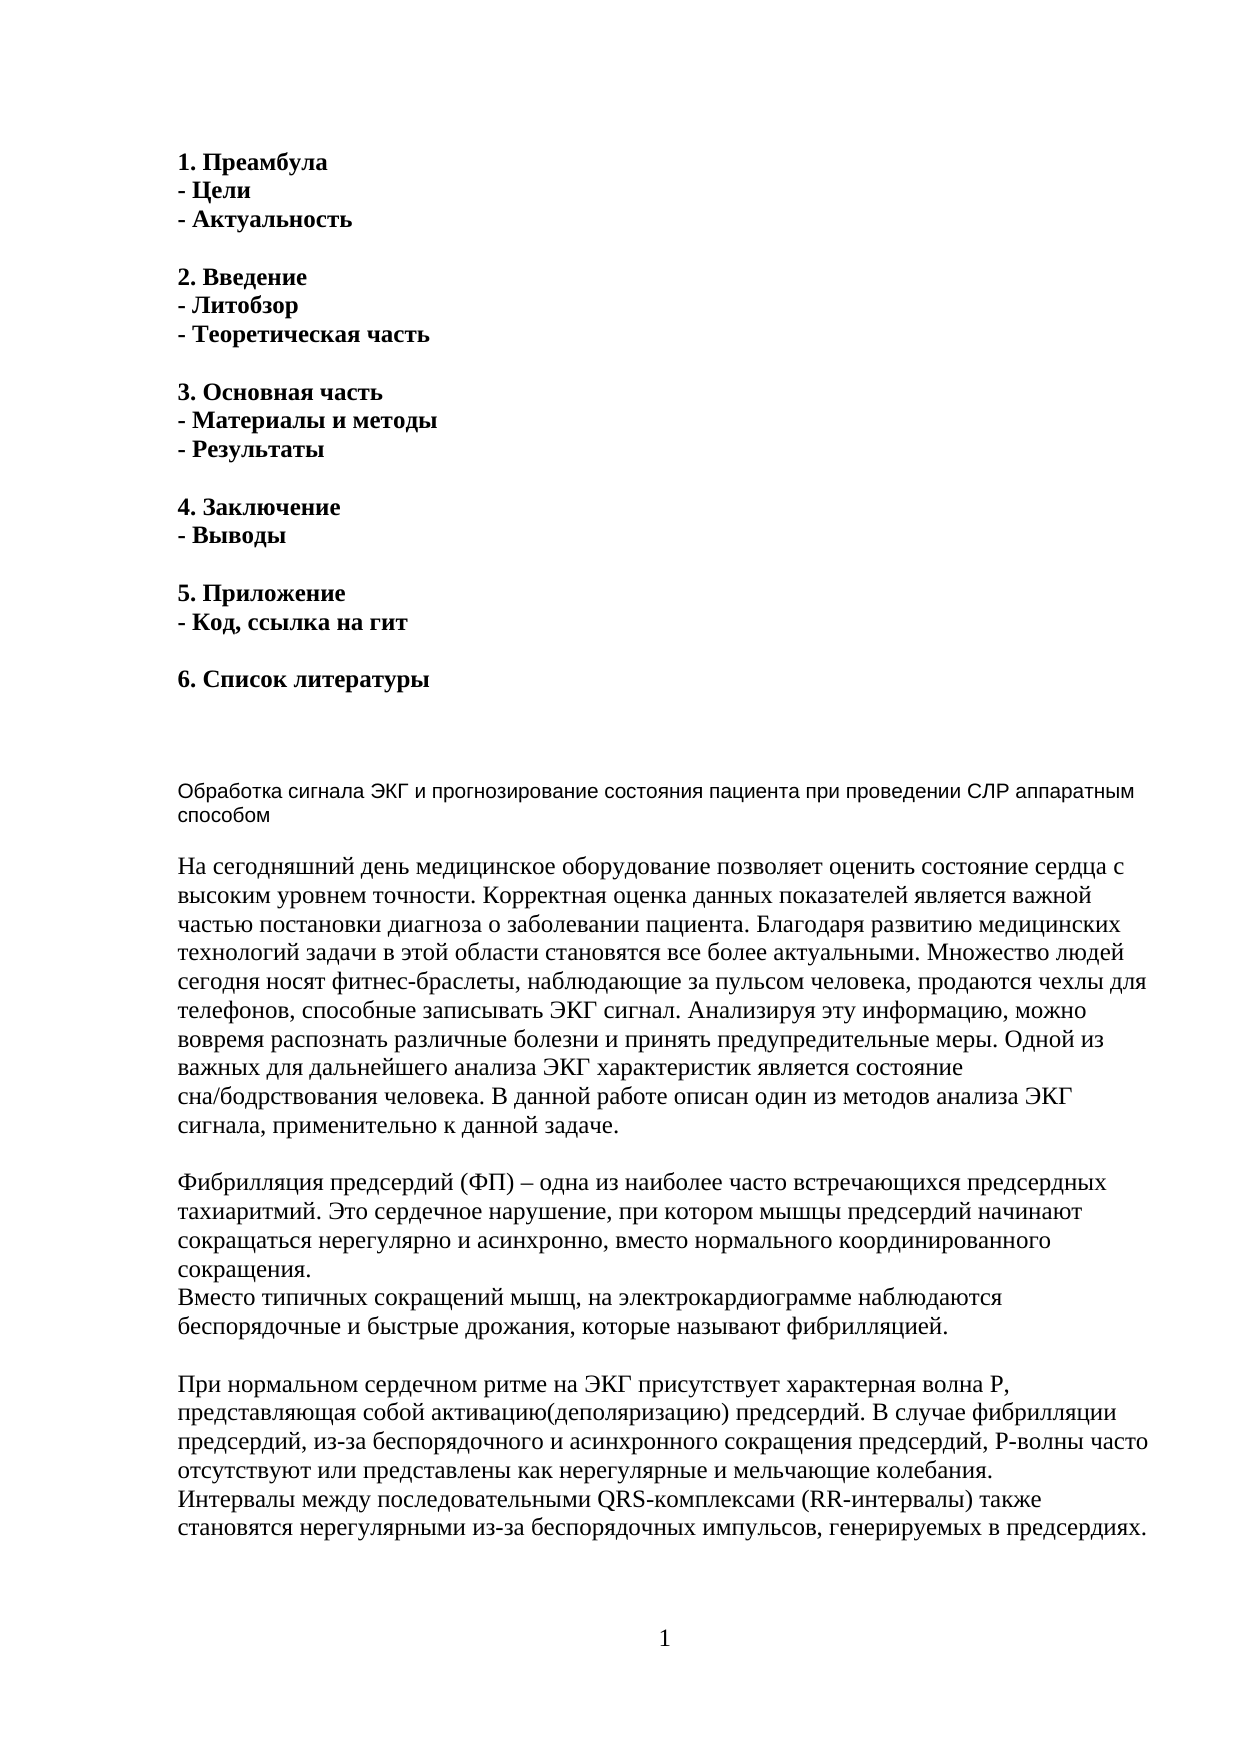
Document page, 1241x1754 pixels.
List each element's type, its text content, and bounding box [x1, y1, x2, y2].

text 5. Приложение [177, 578, 1152, 607]
text Обработка сигнала ЭКГ и прогнозирование состояния пациента при проведении СЛР аппаратным способом [177, 779, 1152, 827]
text - Результаты [177, 434, 1152, 463]
text 6. Список литературы [177, 664, 1152, 693]
text Интервалы между последовательными QRS-комплексами (RR-интервалы) также становятся нерегулярными из-за беспорядочных импульсов, генерируемых в предсердиях. [177, 1484, 1152, 1541]
text 3. Основная часть [177, 377, 1152, 406]
text - Литобзор [177, 291, 1152, 319]
text Фибрилляция предсердий (ФП) – одна из наиболее часто встречающихся предсердных тахиаритмий. Это сердечное нарушение, при котором мышцы предсердий начинают сокращаться нерегулярно и асинхронно, вместо нормального координированного сокращения. [177, 1167, 1152, 1282]
text - Материалы и методы [177, 406, 1152, 434]
text - Код, ссылка на гит [177, 607, 1152, 636]
text Вместо типичных сокращений мышц, на электрокардиограмме наблюдаются беспорядочные и быстрые дрожания, которые называют фибрилляцией. [177, 1282, 1152, 1340]
text - Выводы [177, 521, 1152, 549]
text - Цели [177, 176, 1152, 204]
text 4. Заключение [177, 492, 1152, 521]
text На сегодняшний день медицинское оборудование позволяет оценить состояние сердца с высоким уровнем точности. Корректная оценка данных показателей является важной частью постановки диагноза о заболевании пациента. Благодаря развитию медицинских технологий задачи в этой области становятся все более актуальными. Множество людей сегодня носят фитнес-браслеты, наблюдающие за пульсом человека, продаются чехлы для телефонов, способные записывать ЭКГ сигнал. Анализируя эту информацию, можно вовремя распознать различные болезни и принять предупредительные меры. Одной из важных для дальнейшего анализа ЭКГ характеристик является состояние сна/бодрствования человека. В данной работе описан один из методов анализа ЭКГ сигнала, применительно к данной задаче. [177, 851, 1152, 1139]
text 1. Преамбула [177, 147, 1152, 176]
text - Теоретическая часть [177, 319, 1152, 348]
text При нормальном сердечном ритме на ЭКГ присутствует характерная волна P, представляющая собой активацию(деполяризацию) предсердий. В случае фибрилляции предсердий, из-за беспорядочного и асинхронного сокращения предсердий, P-волны часто отсутствуют или представлены как нерегулярные и мельчающие колебания. [177, 1369, 1152, 1484]
text 2. Введение [177, 262, 1152, 291]
text - Актуальность [177, 204, 1152, 233]
